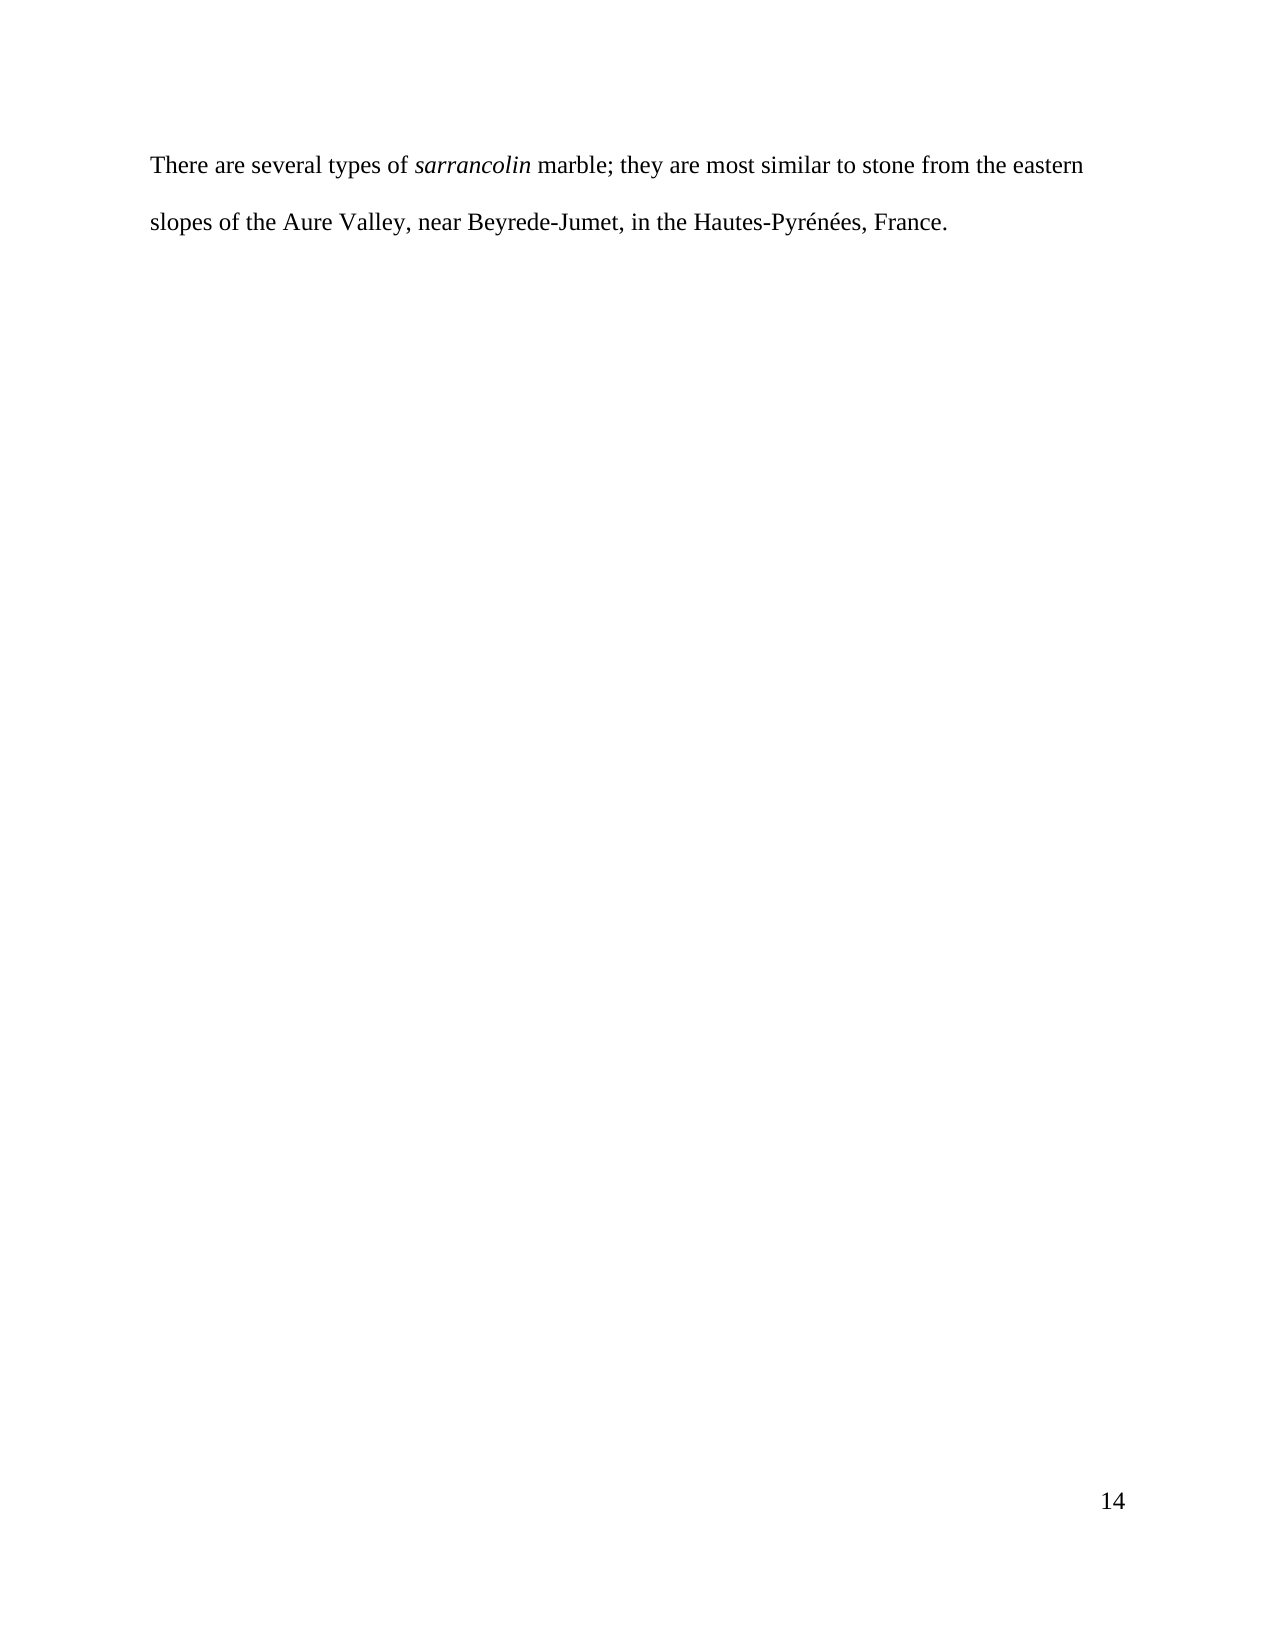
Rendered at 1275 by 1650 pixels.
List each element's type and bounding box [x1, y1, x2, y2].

text [150, 150, 1125, 236]
